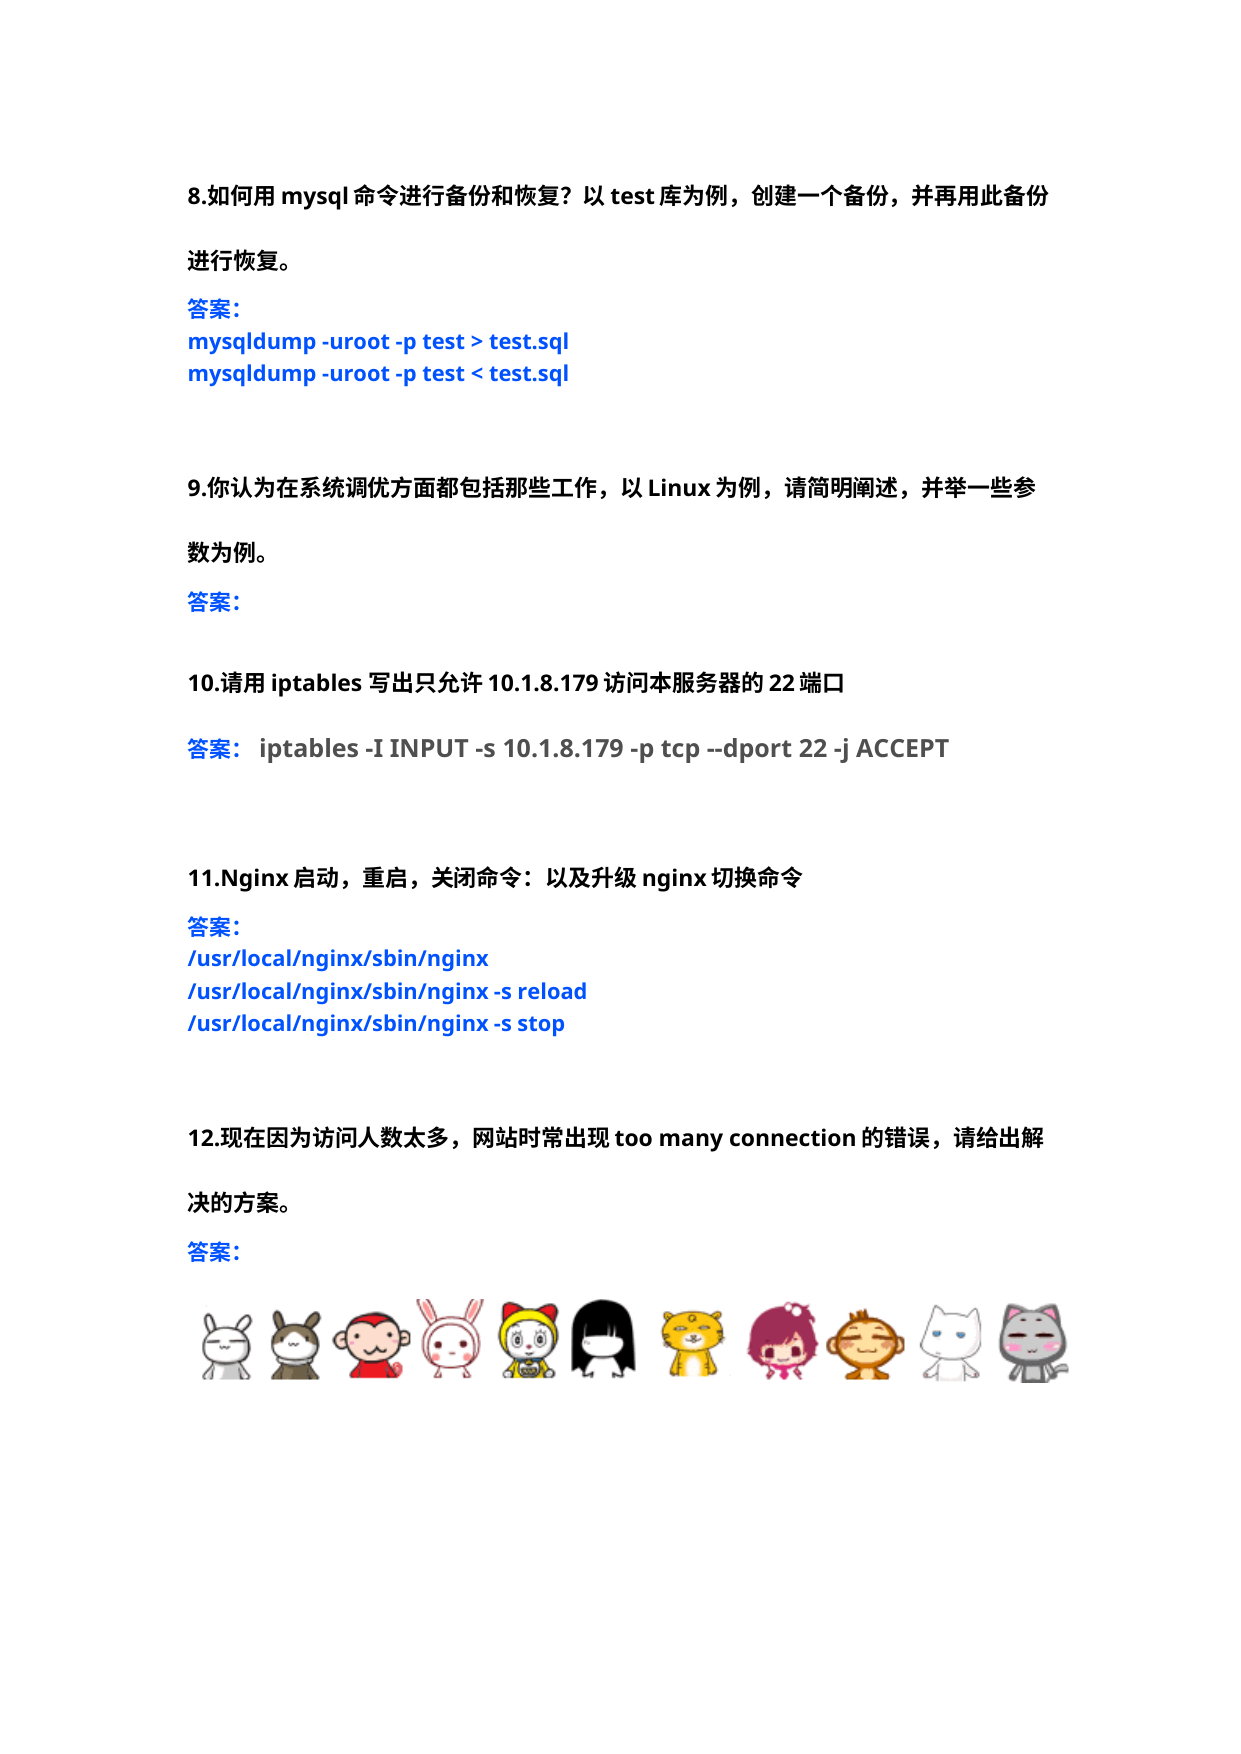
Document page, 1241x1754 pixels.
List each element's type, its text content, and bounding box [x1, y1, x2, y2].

text 8.如何用mysql命令进行备份和恢复？以test库为例，创建一个备份，并再用此备份进行恢复。 [187, 162, 1053, 292]
text /usr/local/nginx/sbin/nginx [187, 942, 1053, 974]
text 10.请用iptables 写出只允许10.1.8.179访问本服务器的22端口 [187, 649, 1053, 714]
text 11.Nginx启动，重启，关闭命令：以及升级nginx切换命令 [187, 844, 1053, 909]
text 9.你认为在系统调优方面都包括那些工作，以Linux为例，请简明阐述，并举一些参数为例。 [187, 454, 1053, 584]
text 答案： [187, 584, 1053, 617]
text /usr/local/nginx/sbin/nginx -s reload [187, 974, 1053, 1007]
text 12.现在因为访问人数太多，网站时常出现too many connection的错误，请给出解决的方案。 [187, 1104, 1053, 1234]
text mysqldump -uroot -p test < test.sql [187, 357, 1053, 389]
picture [187, 1299, 1072, 1383]
text 答案： [187, 909, 1053, 942]
text 答案： [187, 1234, 1053, 1267]
text mysqldump -uroot -p test > test.sql [187, 324, 1053, 357]
text /usr/local/nginx/sbin/nginx -s stop [187, 1007, 1053, 1039]
text 答案： iptables -I INPUT -s 10.1.8.179 -p tcp --dport 22 -j ACCEPT [187, 714, 1053, 779]
text 答案： [187, 292, 1053, 324]
